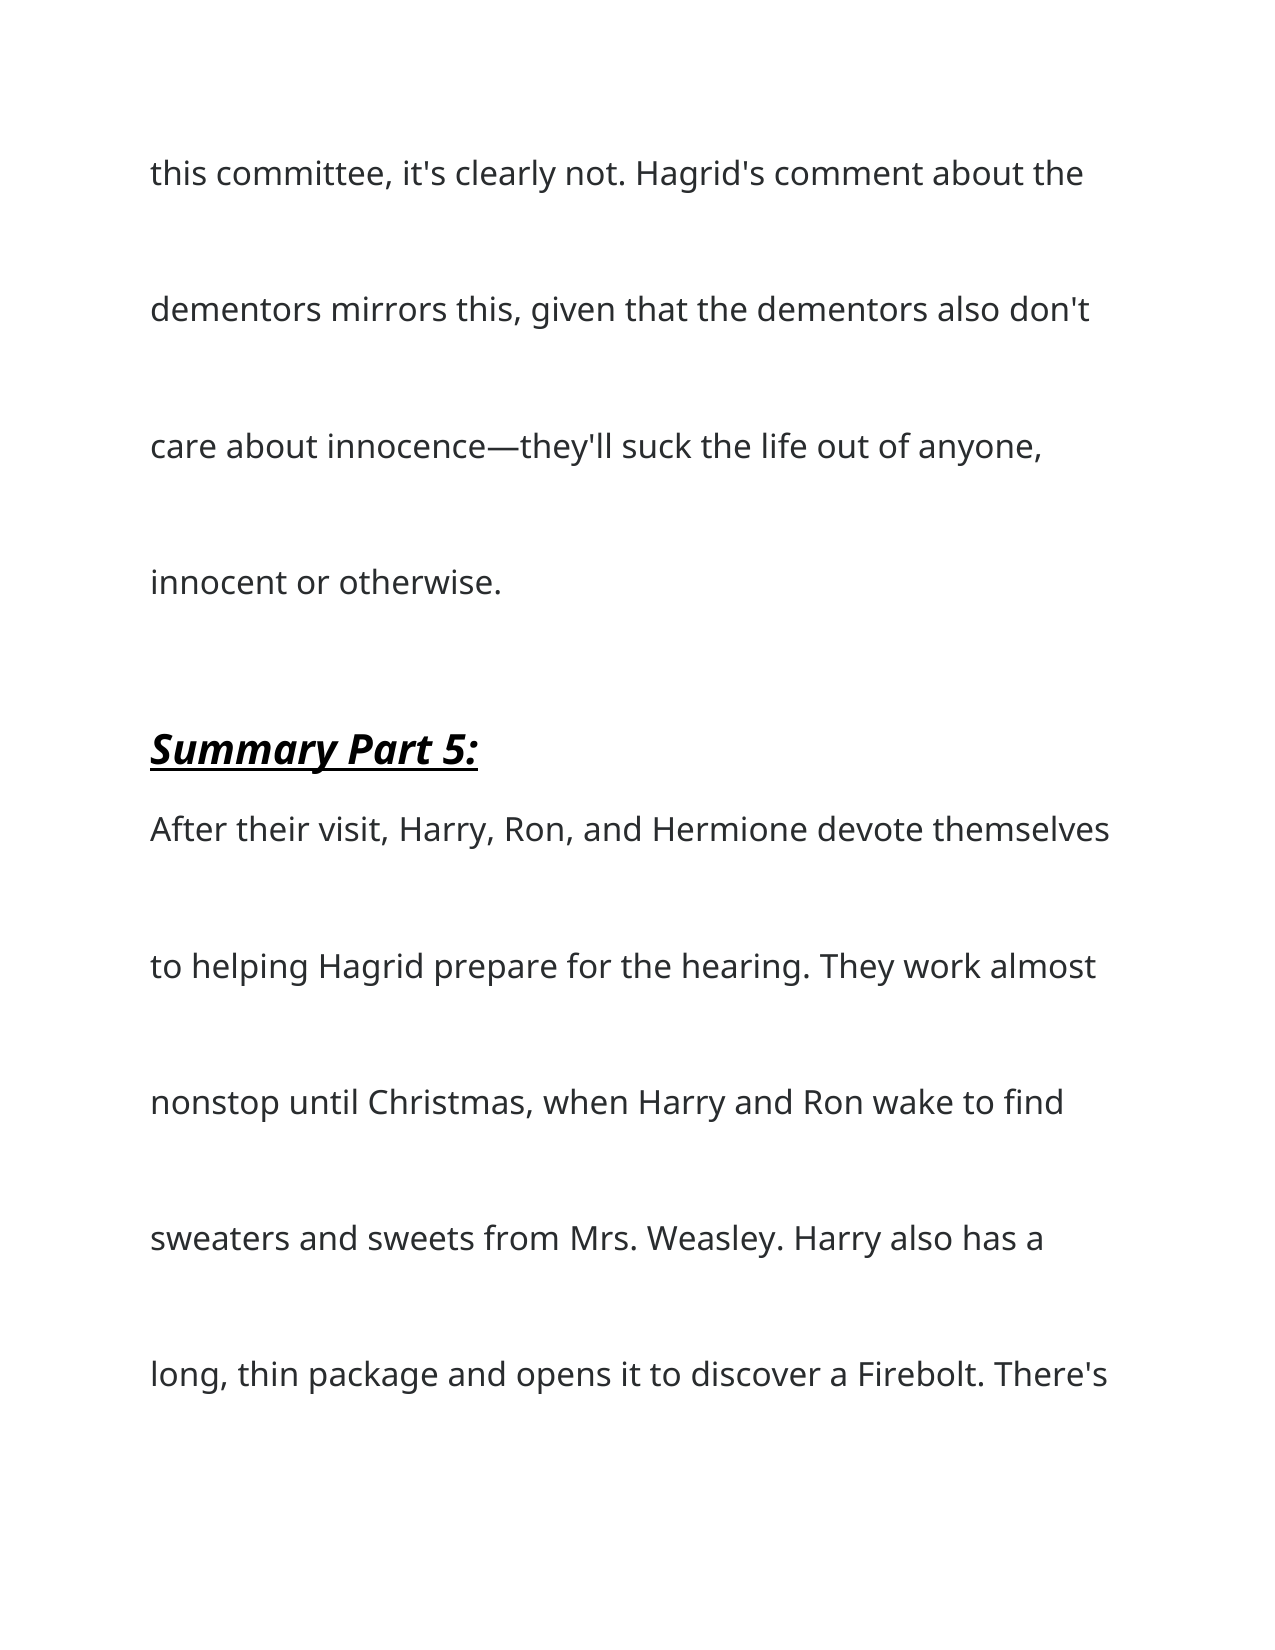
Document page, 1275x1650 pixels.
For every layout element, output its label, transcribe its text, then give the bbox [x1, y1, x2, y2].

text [150, 806, 1125, 1397]
text Summary Part 5: [150, 720, 1125, 777]
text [150, 150, 1125, 604]
